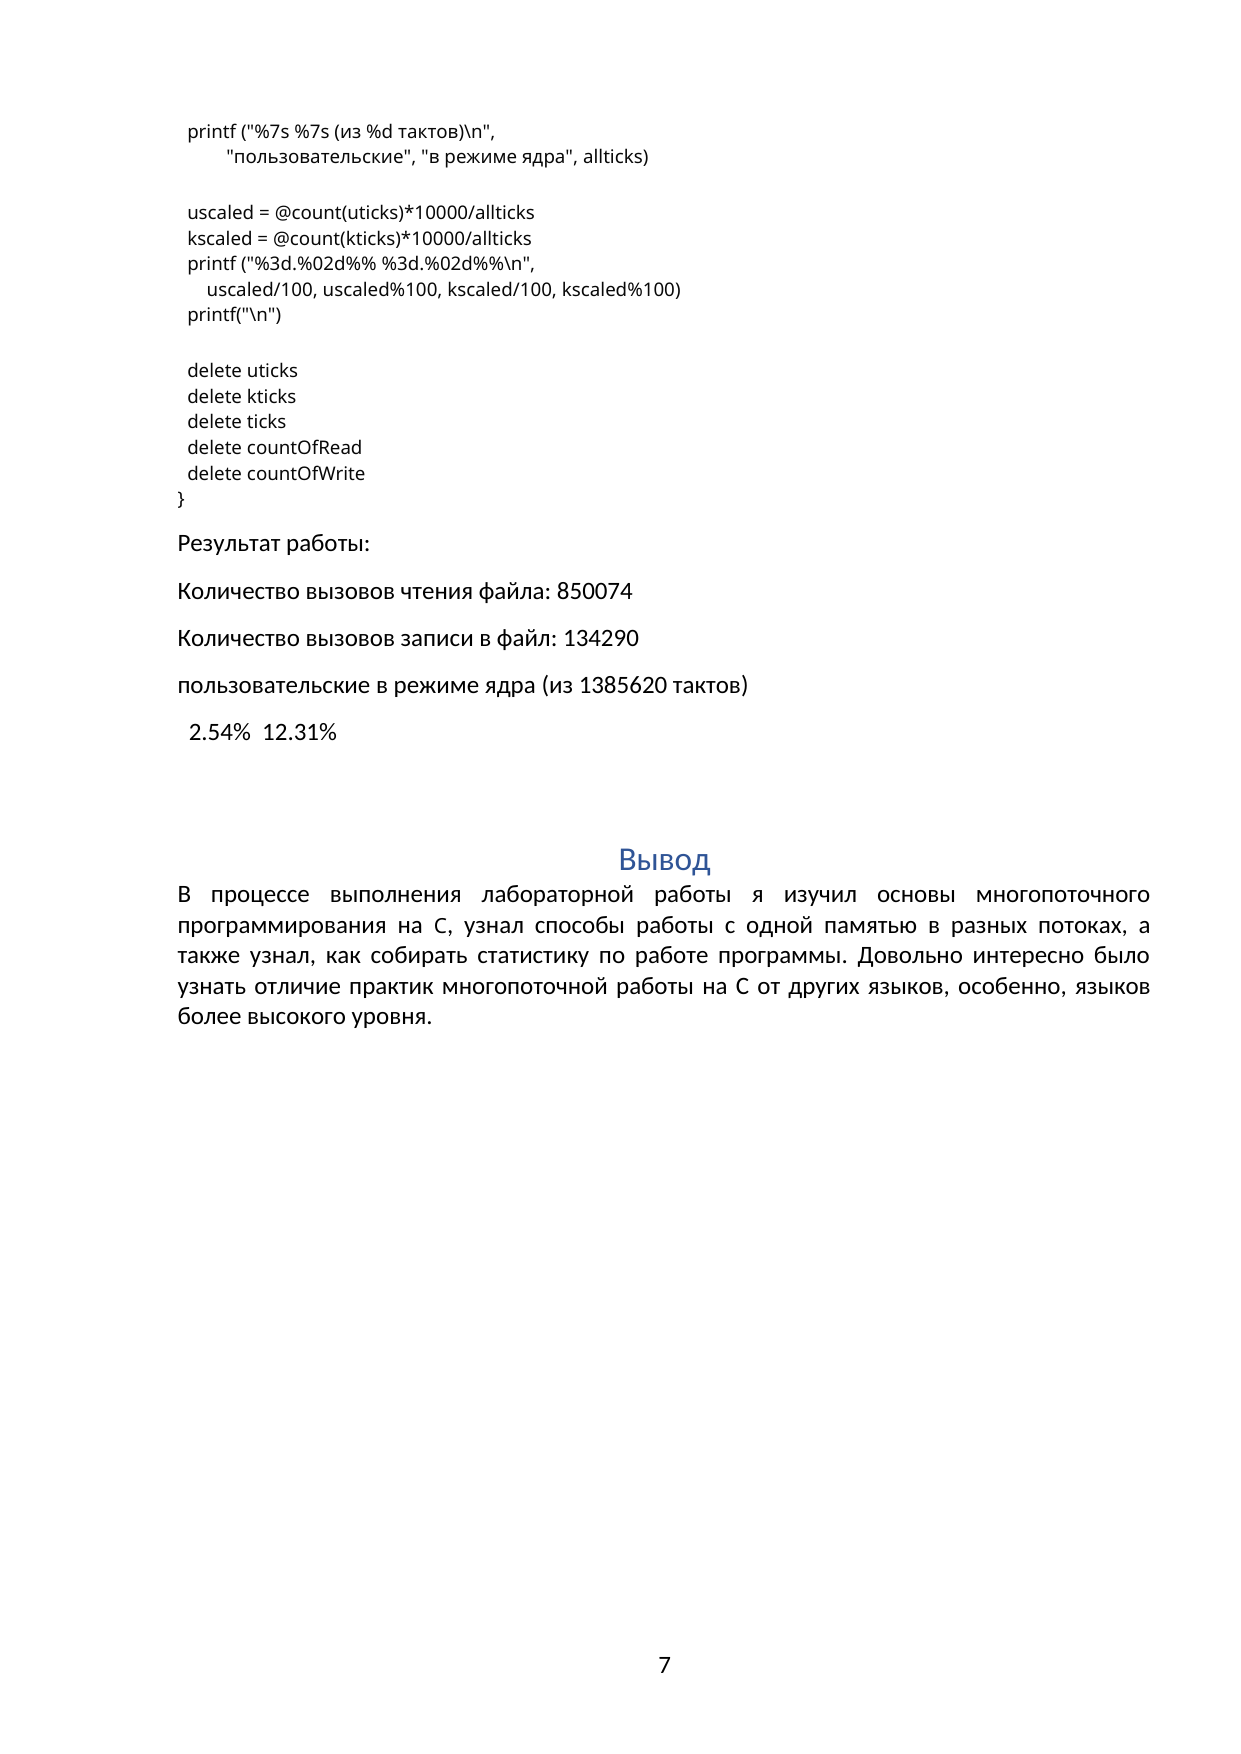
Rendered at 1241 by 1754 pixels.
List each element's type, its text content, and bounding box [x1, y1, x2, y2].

text Результат работы: [177, 528, 1152, 558]
text Количество вызовов чтения файла: 850074 [177, 575, 1152, 605]
text пользовательские в режиме ядра (из 1385620 тактов) [177, 669, 1152, 700]
text В процессе выполнения лабораторной работы я изучил основы многопоточного программирования на С, узнал способы работы с одной памятью в разных потоках, а также узнал, как собирать статистику по работе программы. Довольно интересно было узнать отличие практик многопоточной работы на C от других языков, особенно, языков более высокого уровня. [177, 878, 1152, 1031]
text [177, 118, 1152, 511]
text Количество вызовов записи в файл: 134290 [177, 622, 1152, 652]
subtitle Вывод [177, 838, 1152, 878]
text 2.54% 12.31% [177, 716, 1152, 747]
